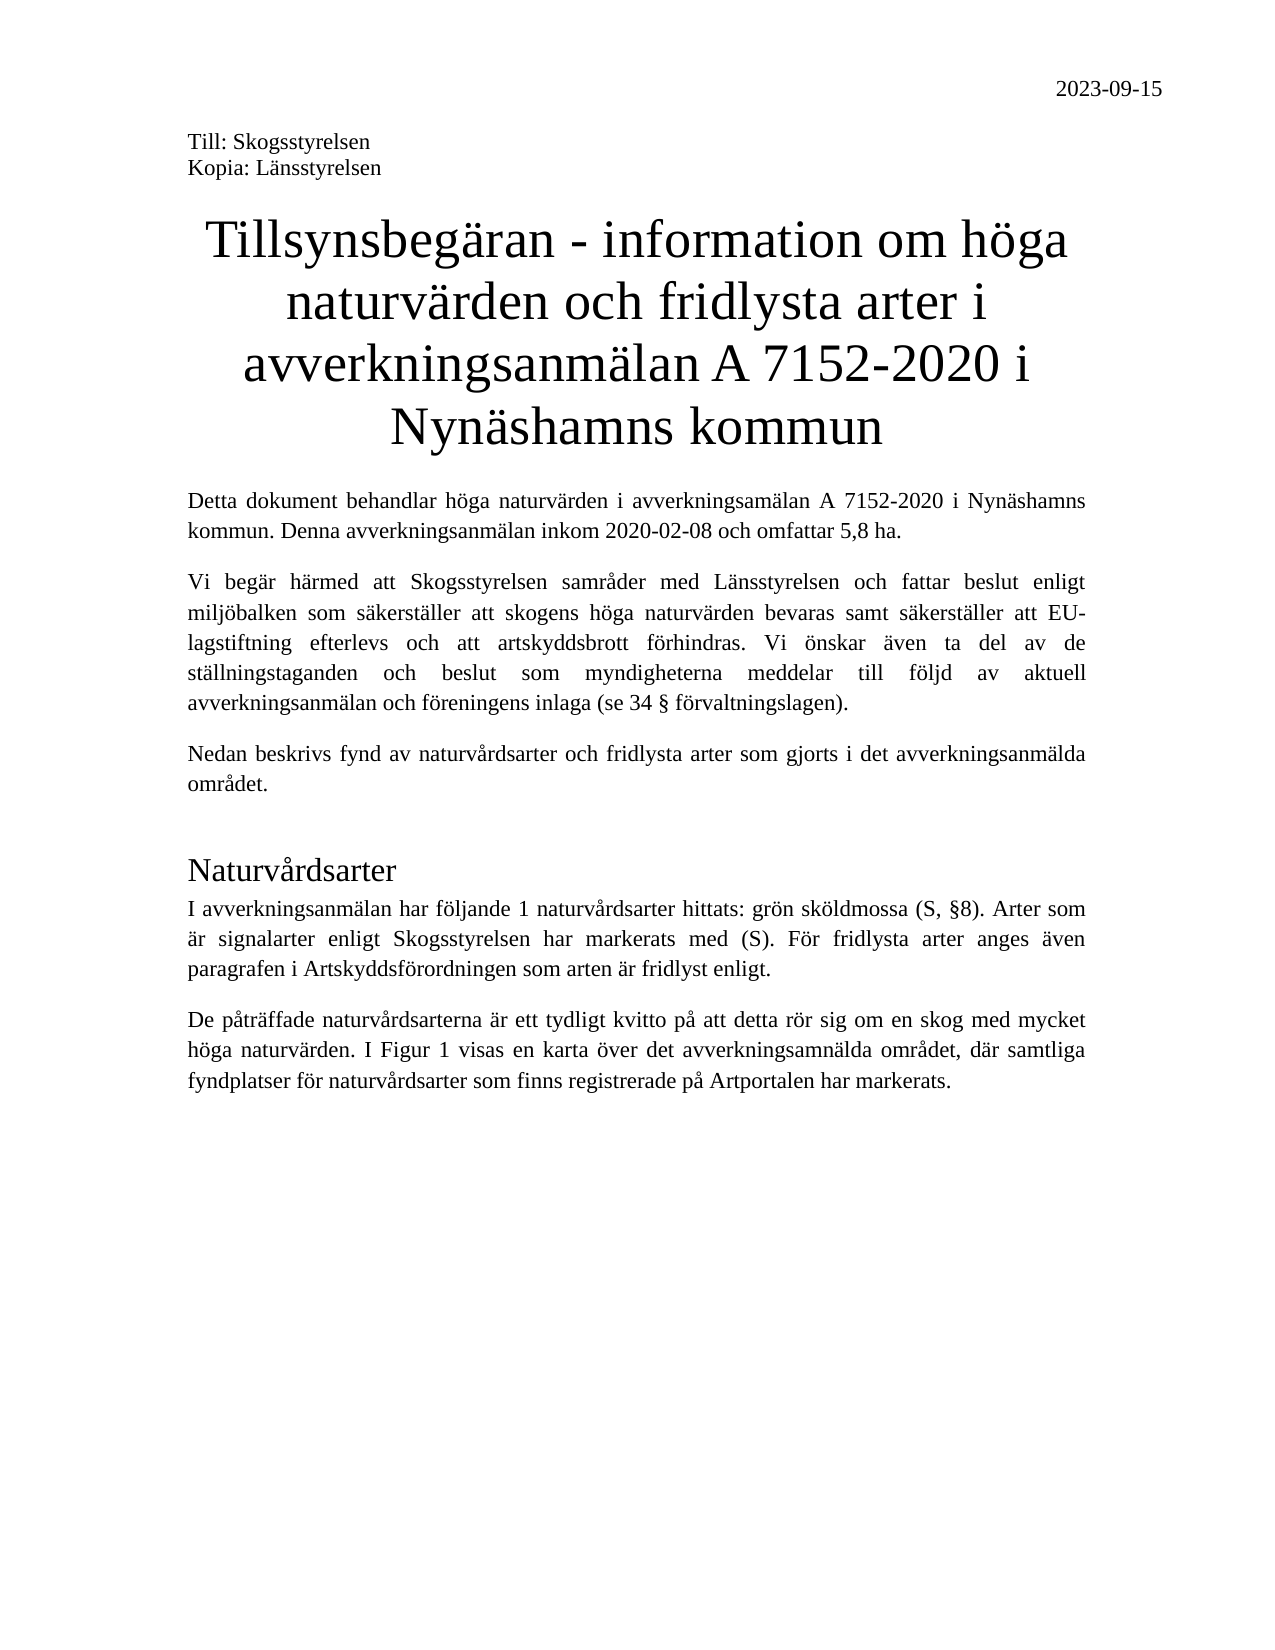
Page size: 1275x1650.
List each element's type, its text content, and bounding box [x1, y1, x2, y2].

text I avverkningsanmälan har följande 1 naturvårdsarter hittats: grön sköldmossa (S, §8). Arter som är signalarter enligt Skogsstyrelsen har markerats med (S). För fridlysta arter anges även paragrafen i Artskyddsförordningen som arten är fridlyst enligt. [187, 895, 1087, 982]
subtitle Naturvårdsarter [187, 851, 1087, 889]
text De påträffade naturvårdsarterna är ett tydligt kvitto på att detta rör sig om en skog med mycket höga naturvärden. I Figur 1 visas en karta över det avverkningsamnälda området, där samtliga fyndplatser för naturvårdsarter som finns registrerade på Artportalen har markerats. [187, 1006, 1087, 1093]
text Nedan beskrivs fynd av naturvårdsarter och fridlysta arter som gjorts i det avverkningsanmälda området. [187, 740, 1087, 797]
text Vi begär härmed att Skogsstyrelsen samråder med Länsstyrelsen och fattar beslut enligt miljöbalken som säkerställer att skogens höga naturvärden bevaras samt säkerställer att EU-lagstiftning efterlevs och att artskyddsbrott förhindras. Vi önskar även ta del av de ställningstaganden och beslut som myndigheterna meddelar till följd av aktuell avverkningsanmälan och föreningens inlaga (se 34 § förvaltningslagen). [187, 568, 1087, 716]
text Detta dokument behandlar höga naturvärden i avverkningsamälan A 7152-2020 i Nynäshamns kommun. Denna avverkningsanmälan inkom 2020-02-08 och omfattar 5,8 ha. [187, 487, 1087, 544]
title Tillsynsbegäran - information om höga naturvärden och fridlysta arter i avverkningsanmälan A 7152-2020 i Nynäshamns kommun [187, 207, 1087, 456]
